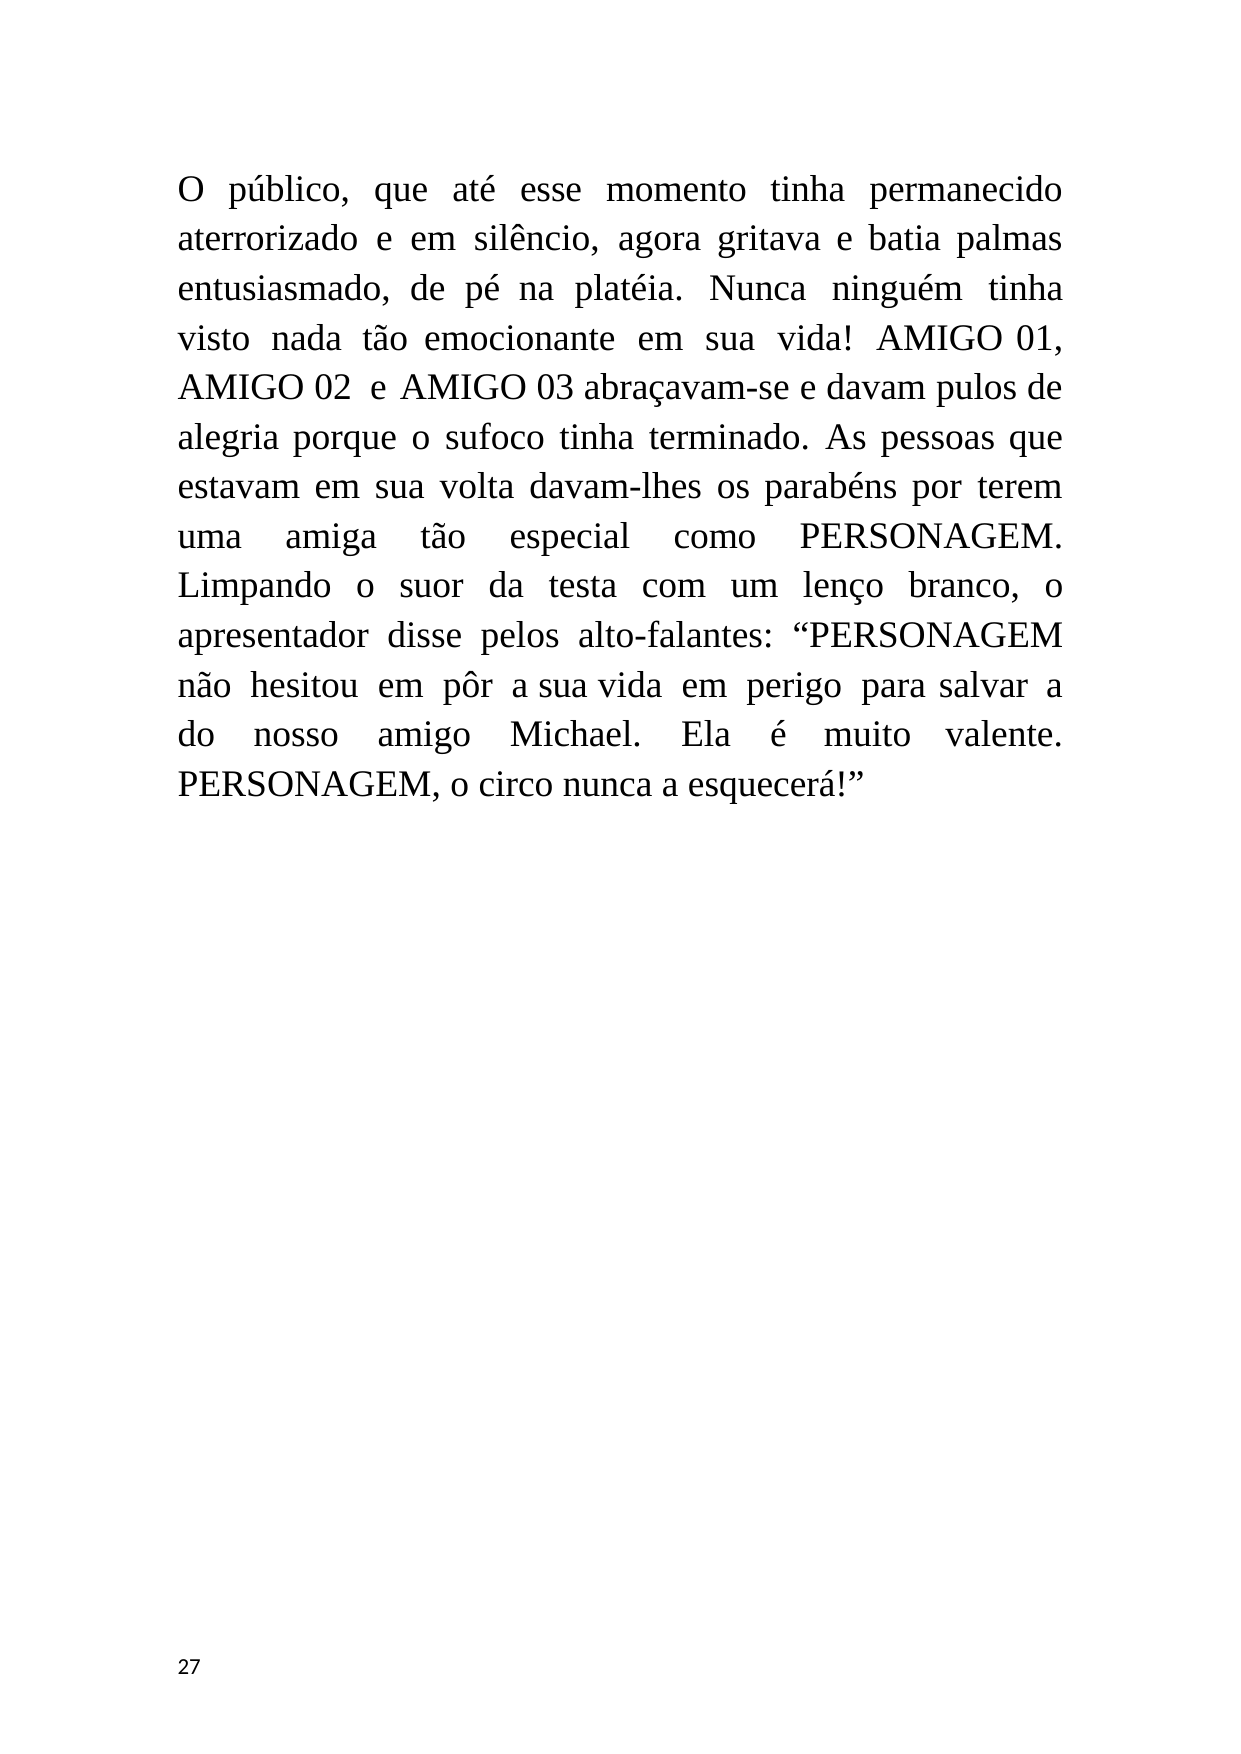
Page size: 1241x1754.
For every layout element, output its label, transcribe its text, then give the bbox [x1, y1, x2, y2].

text O público, que até esse momento tinha permanecido aterrorizado e em silêncio, agora gritava e batia palmas entusiasmado, de pé na platéia. Nunca ninguém tinha visto nada tão emocionante em sua vida! AMIGO 01, AMIGO 02 e AMIGO 03 abraçavam-se e davam pulos de alegria porque o sufoco tinha terminado. As pessoas que estavam em sua volta davam-lhes os parabéns por terem uma amiga tão especial como PERSONAGEM. Limpando o suor da testa com um lenço branco, o apresentador disse pelos alto-falantes: “PERSONAGEM não hesitou em pôr a sua vida em perigo para salvar a do nosso amigo Michael. Ela é muito valente. PERSONAGEM, o circo nunca a esquecerá!” [177, 166, 1063, 804]
